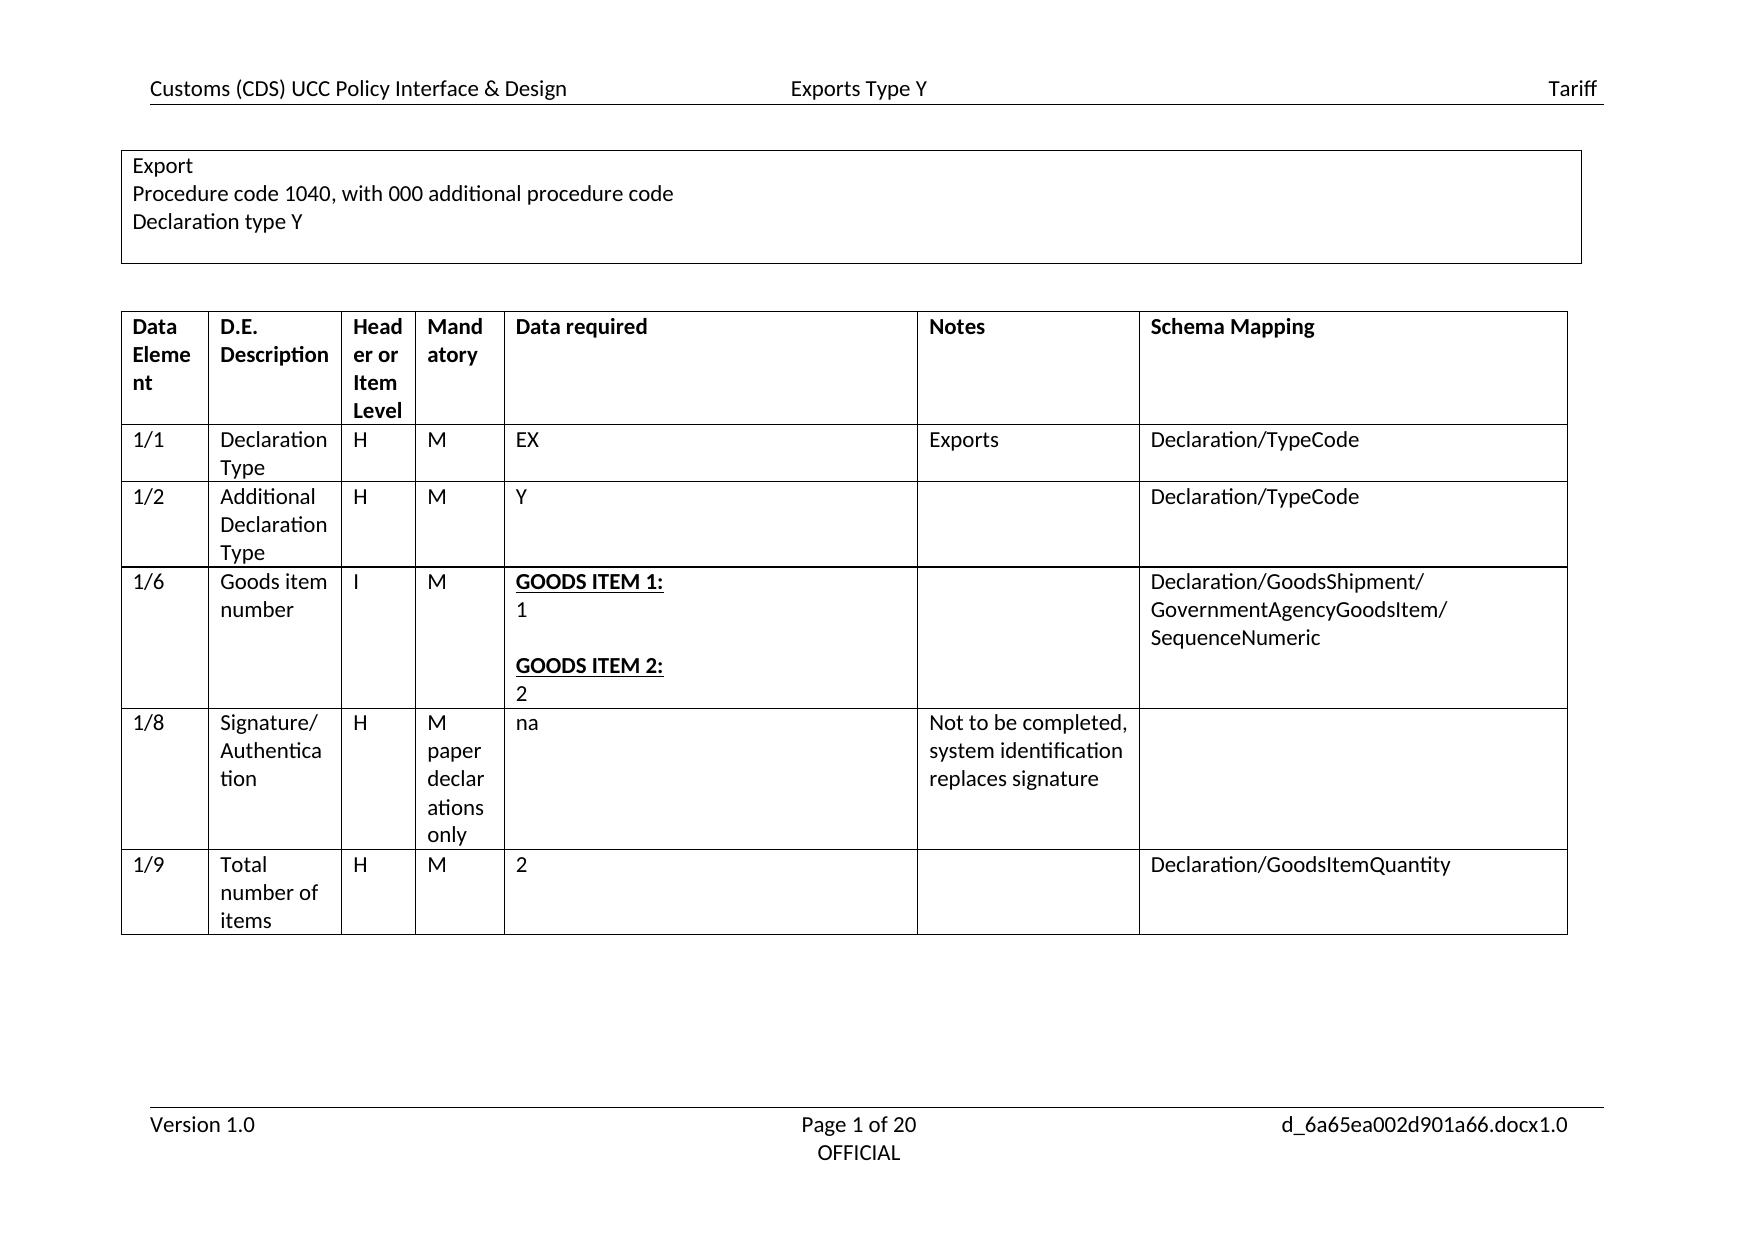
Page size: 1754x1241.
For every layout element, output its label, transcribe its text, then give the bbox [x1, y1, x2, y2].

table_header Schema Mapping [1140, 312, 1567, 424]
table_header Export Procedure code 1040, with 000 additional procedure code Declaration type Y [122, 151, 1581, 263]
table_cell Exports [918, 425, 1139, 481]
table_cell EX [505, 425, 917, 481]
table_cell H [342, 709, 415, 849]
table_cell Goods item number [209, 568, 341, 707]
table_cell 1/1 [122, 425, 208, 481]
table_cell H [342, 482, 415, 566]
table_cell Not to be completed, system identification replaces signature [918, 709, 1139, 849]
table_cell M [416, 482, 504, 566]
table_cell Declaration Type [209, 425, 341, 481]
table_cell H [342, 850, 415, 934]
table_cell 1/9 [122, 850, 208, 934]
table_header Data required [505, 312, 917, 424]
table_header Notes [918, 312, 1139, 424]
table_cell na [505, 709, 917, 849]
table_cell Additional Declaration Type [209, 482, 341, 566]
table_cell Y [505, 482, 917, 566]
table_cell Declaration/GoodsItemQuantity [1140, 850, 1567, 934]
table_cell Declaration/GoodsShipment/ GovernmentAgencyGoodsItem/SequenceNumeric [1140, 568, 1567, 707]
table_header D.E. Description [209, 312, 341, 424]
table_cell Declaration/TypeCode [1140, 425, 1567, 481]
table_cell M [416, 850, 504, 934]
table_cell [918, 482, 1139, 566]
table_cell M [416, 425, 504, 481]
table_cell I [342, 568, 415, 707]
table_cell Signature/ Authentication [209, 709, 341, 849]
table_cell [1140, 709, 1567, 849]
table_cell Declaration/TypeCode [1140, 482, 1567, 566]
table_cell 1/2 [122, 482, 208, 566]
table_header Mandatory [416, 312, 504, 424]
table_cell Total number of items [209, 850, 341, 934]
table_cell 1/8 [122, 709, 208, 849]
table_cell [918, 568, 1139, 707]
table_cell [918, 850, 1139, 934]
table_cell M paper declarations only [416, 709, 504, 849]
table_cell M [416, 568, 504, 707]
table_header Data Element [122, 312, 208, 424]
table_cell GOODS ITEM 1: 1 GOODS ITEM 2: 2 [505, 568, 917, 707]
table_cell 1/6 [122, 568, 208, 707]
table_cell 2 [505, 850, 917, 934]
table_cell H [342, 425, 415, 481]
table_header Header or Item Level [342, 312, 415, 424]
